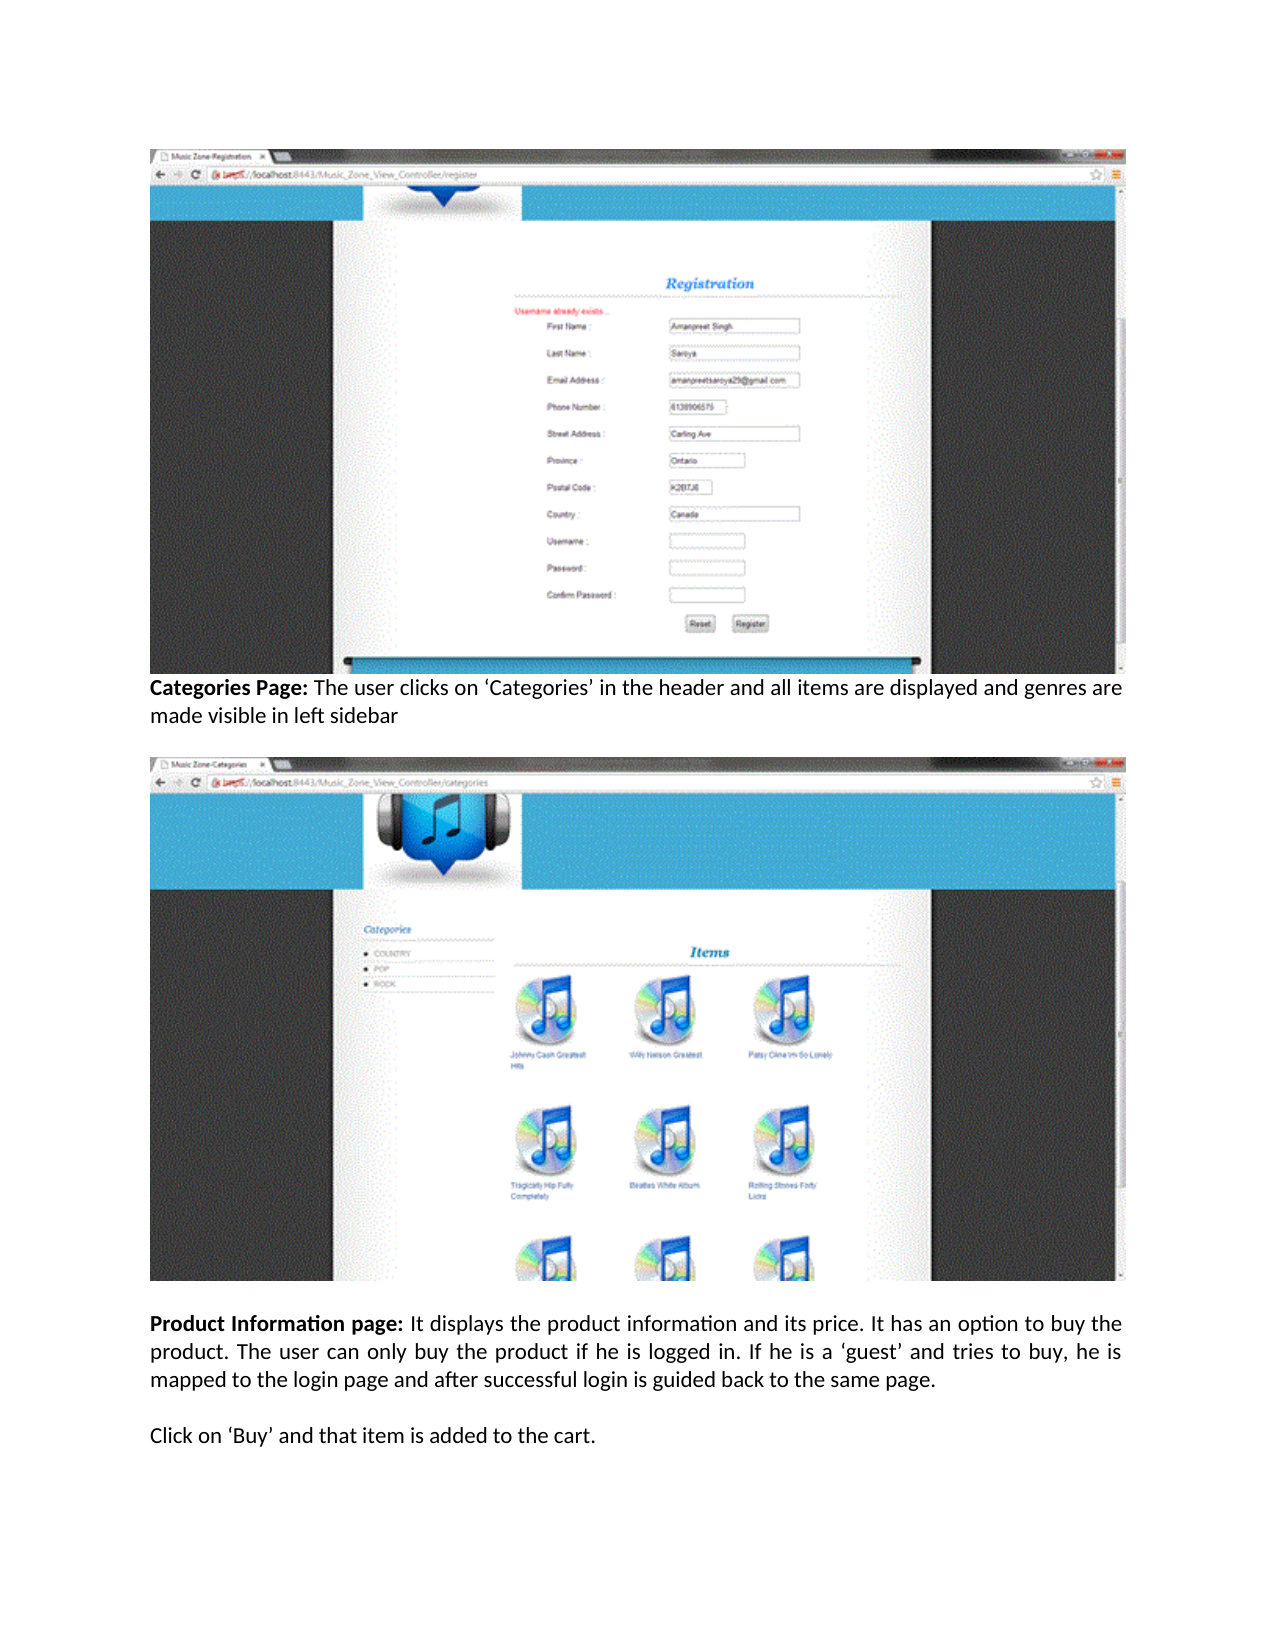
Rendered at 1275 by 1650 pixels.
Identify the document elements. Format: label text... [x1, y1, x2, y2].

text Categories Page: The user clicks on ‘Categories’ in the header and all items are displayed and genres are made visible in left sidebar [150, 674, 1125, 729]
text Click on ‘Buy’ and that item is added to the cart. [150, 1421, 1125, 1449]
text Product Information page: It displays the product information and its price. It has an option to buy the product. The user can only buy the product if he is logged in. If he is a ‘guest’ and tries to buy, he is mapped to the login page and after successful login is guided back to the same page. [150, 1309, 1125, 1393]
picture [150, 757, 1126, 1281]
picture [150, 149, 1126, 674]
